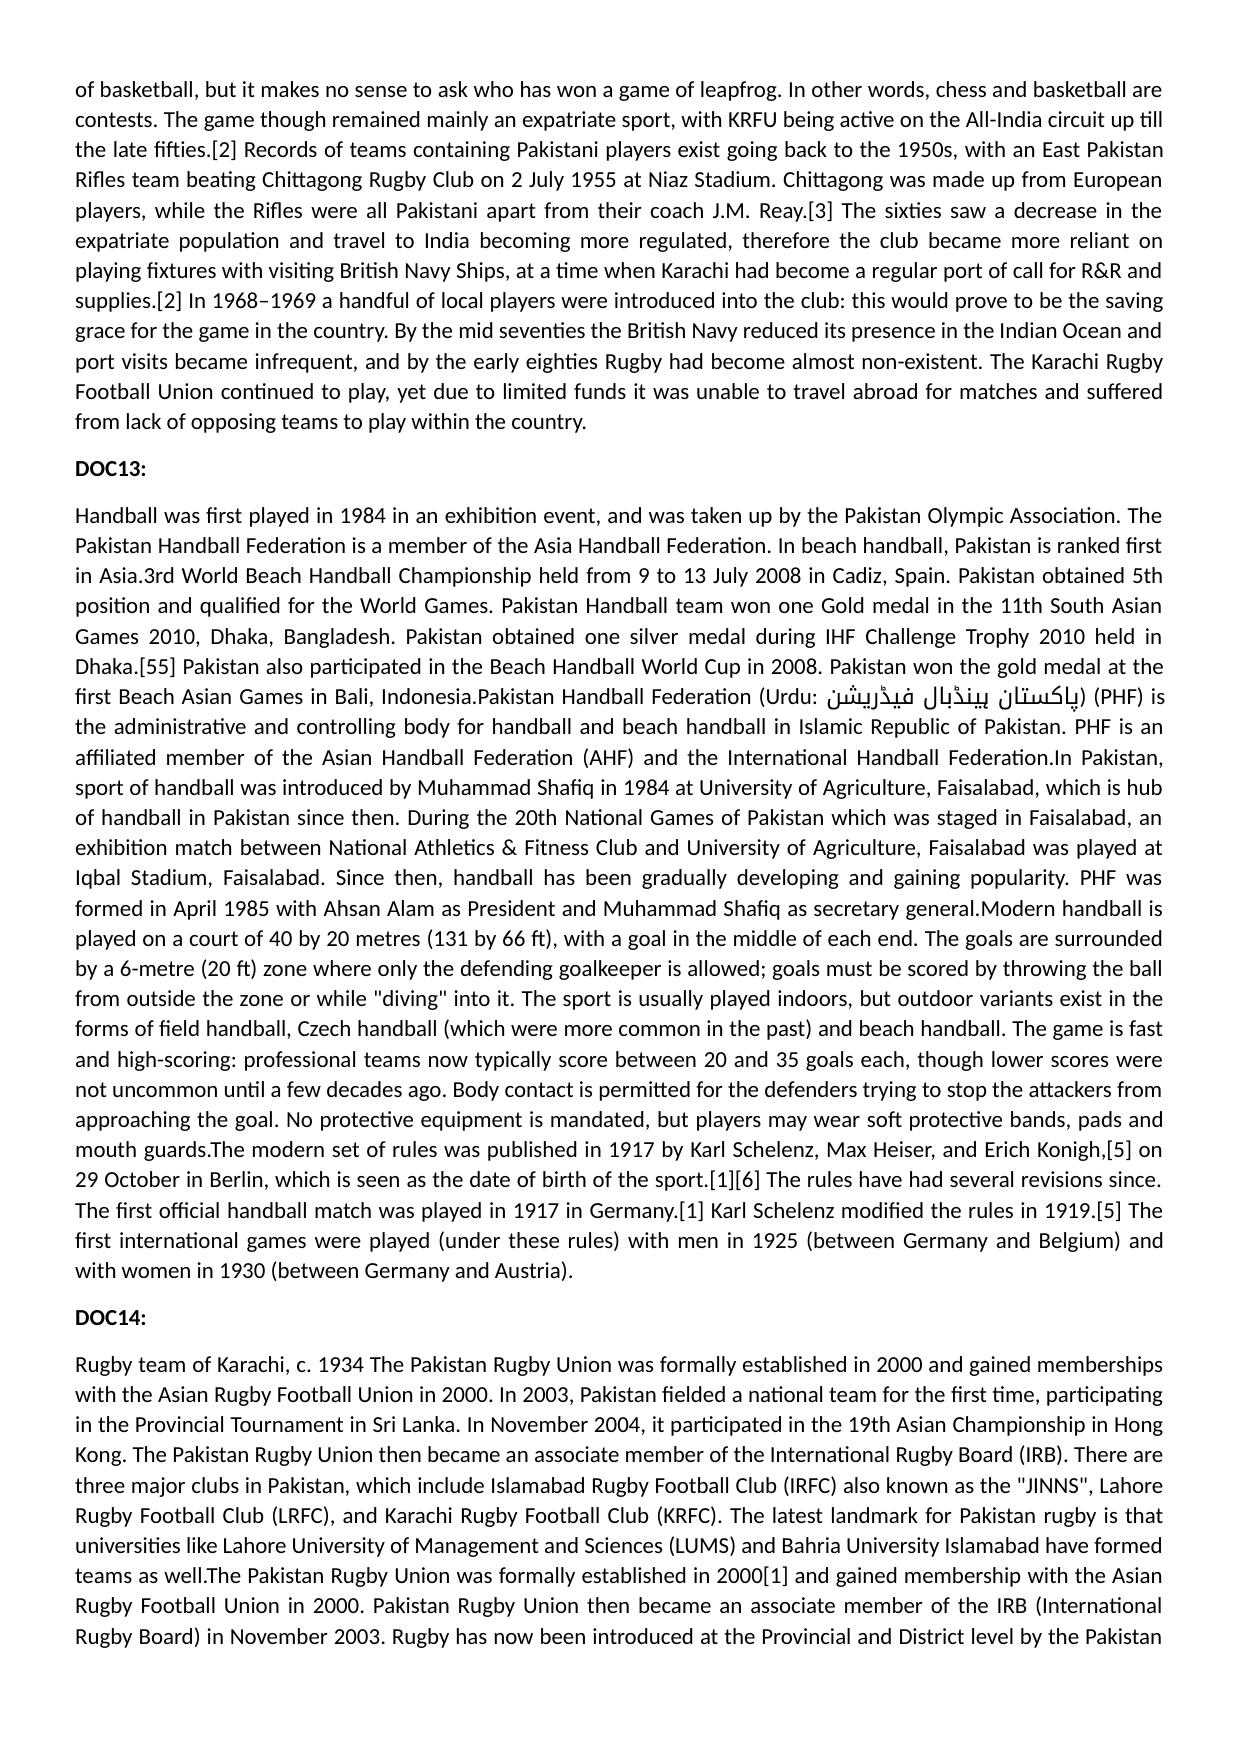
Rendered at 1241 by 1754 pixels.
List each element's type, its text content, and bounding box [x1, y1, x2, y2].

text DOC13: [75, 454, 1165, 482]
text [75, 1350, 1165, 1650]
text Handball was first played in 1984 in an exhibition event, and was taken up by the Pakistan Olympic Association. The Pakistan Handball Federation is a member of the Asia Handball Federation. In beach handball, Pakistan is ranked first in Asia.3rd World Beach Handball Championship held from 9 to 13 July 2008 in Cadiz, Spain. Pakistan obtained 5th position and qualified for the World Games. Pakistan Handball team won one Gold medal in the 11th South Asian Games 2010, Dhaka, Bangladesh. Pakistan obtained one silver medal during IHF Challenge Trophy 2010 held in Dhaka.[55] Pakistan also participated in the Beach Handball World Cup in 2008. Pakistan won the gold medal at the first Beach Asian Games in Bali, Indonesia.Pakistan Handball Federation (Urdu: پاکستان ہینڈبال فیڈریشن) (PHF) is the administrative and controlling body for handball and beach handball in Islamic Republic of Pakistan. PHF is an affiliated member of the Asian Handball Federation (AHF) and the International Handball Federation.In Pakistan, sport of handball was introduced by Muhammad Shafiq in 1984 at University of Agriculture, Faisalabad, which is hub of handball in Pakistan since then. During the 20th National Games of Pakistan which was staged in Faisalabad, an exhibition match between National Athletics & Fitness Club and University of Agriculture, Faisalabad was played at Iqbal Stadium, Faisalabad. Since then, handball has been gradually developing and gaining popularity. PHF was formed in April 1985 with Ahsan Alam as President and Muhammad Shafiq as secretary general.Modern handball is played on a court of 40 by 20 metres (131 by 66 ft), with a goal in the middle of each end. The goals are surrounded by a 6-metre (20 ft) zone where only the defending goalkeeper is allowed; goals must be scored by throwing the ball from outside the zone or while "diving" into it. The sport is usually played indoors, but outdoor variants exist in the forms of field handball, Czech handball (which were more common in the past) and beach handball. The game is fast and high-scoring: professional teams now typically score between 20 and 35 goals each, though lower scores were not uncommon until a few decades ago. Body contact is permitted for the defenders trying to stop the attackers from approaching the goal. No protective equipment is mandated, but players may wear soft protective bands, pads and mouth guards.The modern set of rules was published in 1917 by Karl Schelenz, Max Heiser, and Erich Konigh,[5] on 29 October in Berlin, which is seen as the date of birth of the sport.[1][6] The rules have had several revisions since. The first official handball match was played in 1917 in Germany.[1] Karl Schelenz modified the rules in 1919.[5] The first international games were played (under these rules) with men in 1925 (between Germany and Belgium) and with women in 1930 (between Germany and Austria). [75, 501, 1165, 1284]
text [75, 75, 1165, 435]
text DOC14: [75, 1303, 1165, 1331]
